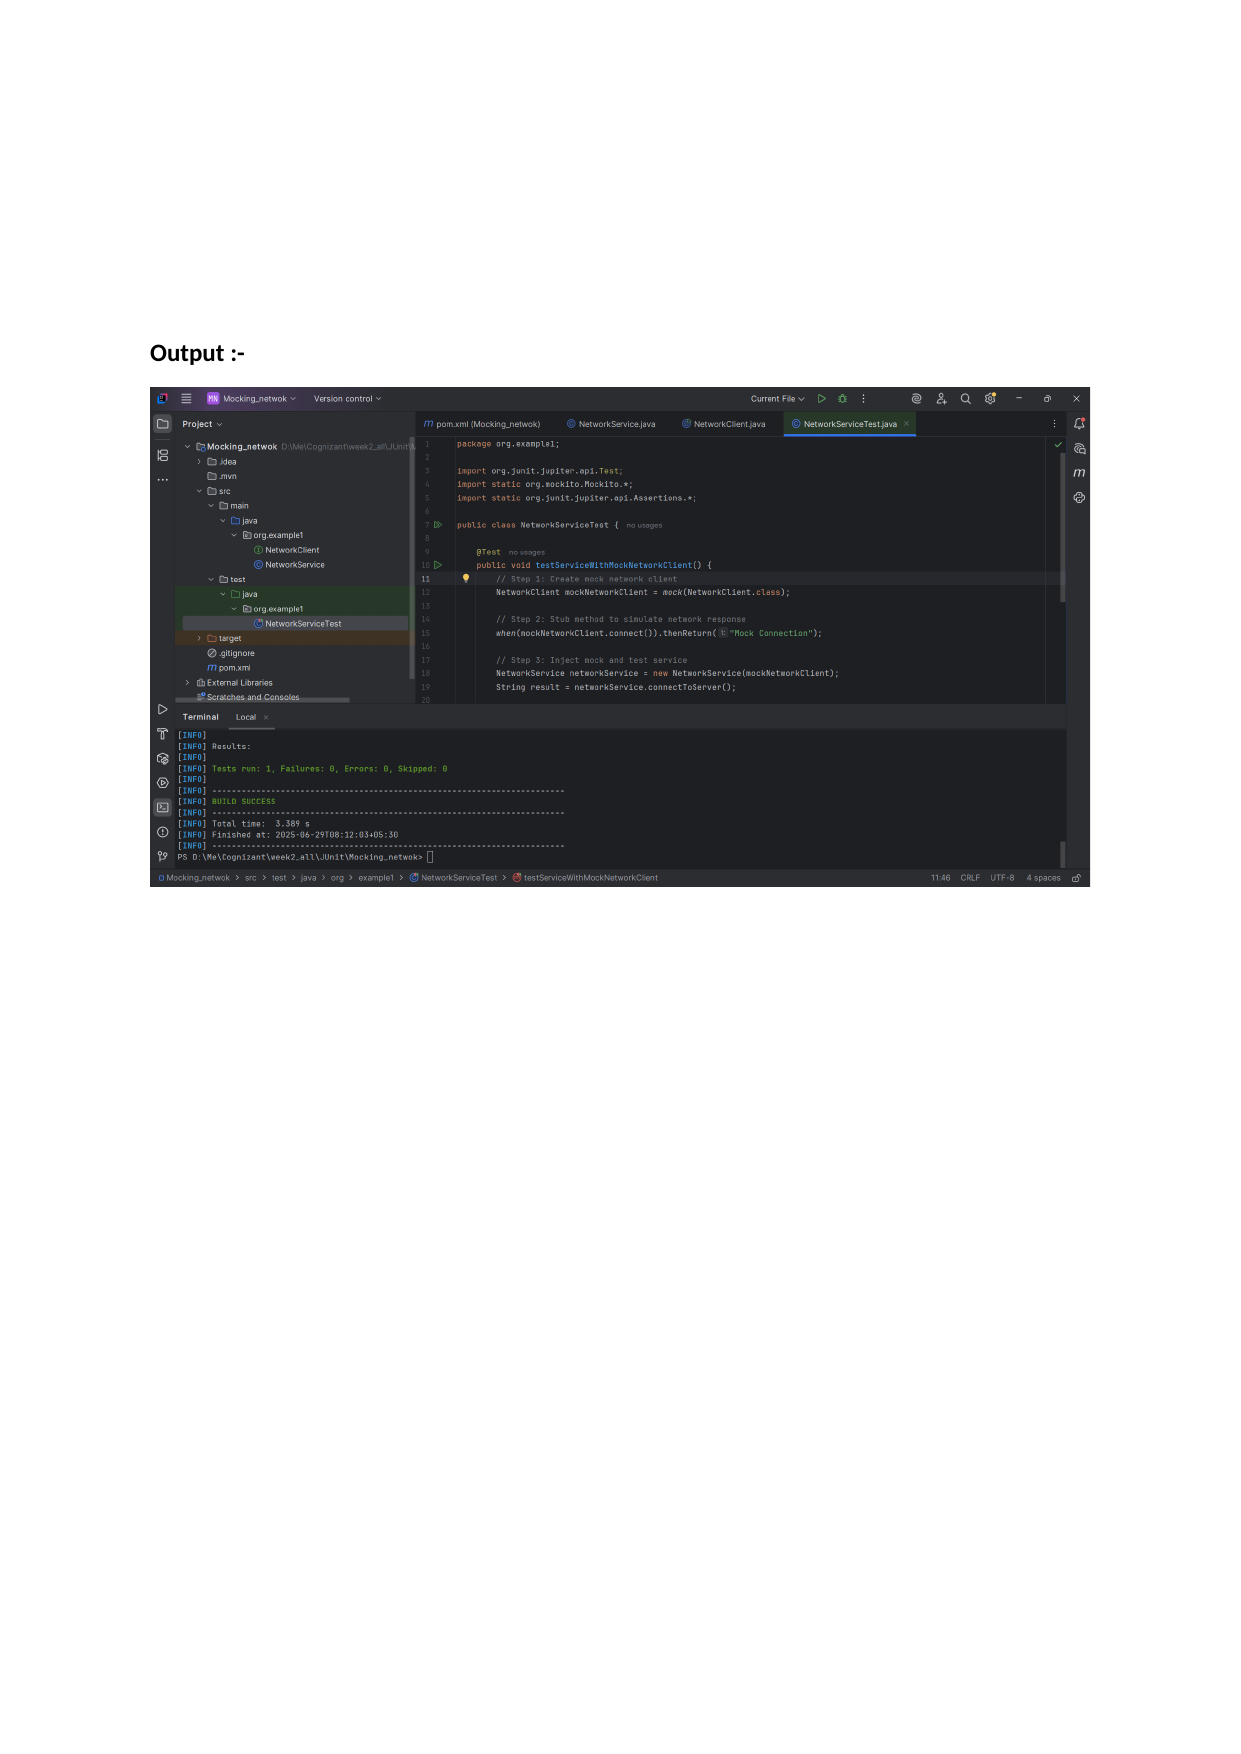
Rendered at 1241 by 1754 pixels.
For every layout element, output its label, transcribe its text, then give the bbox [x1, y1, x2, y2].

text Output :- [150, 337, 1090, 368]
picture [150, 387, 1091, 887]
